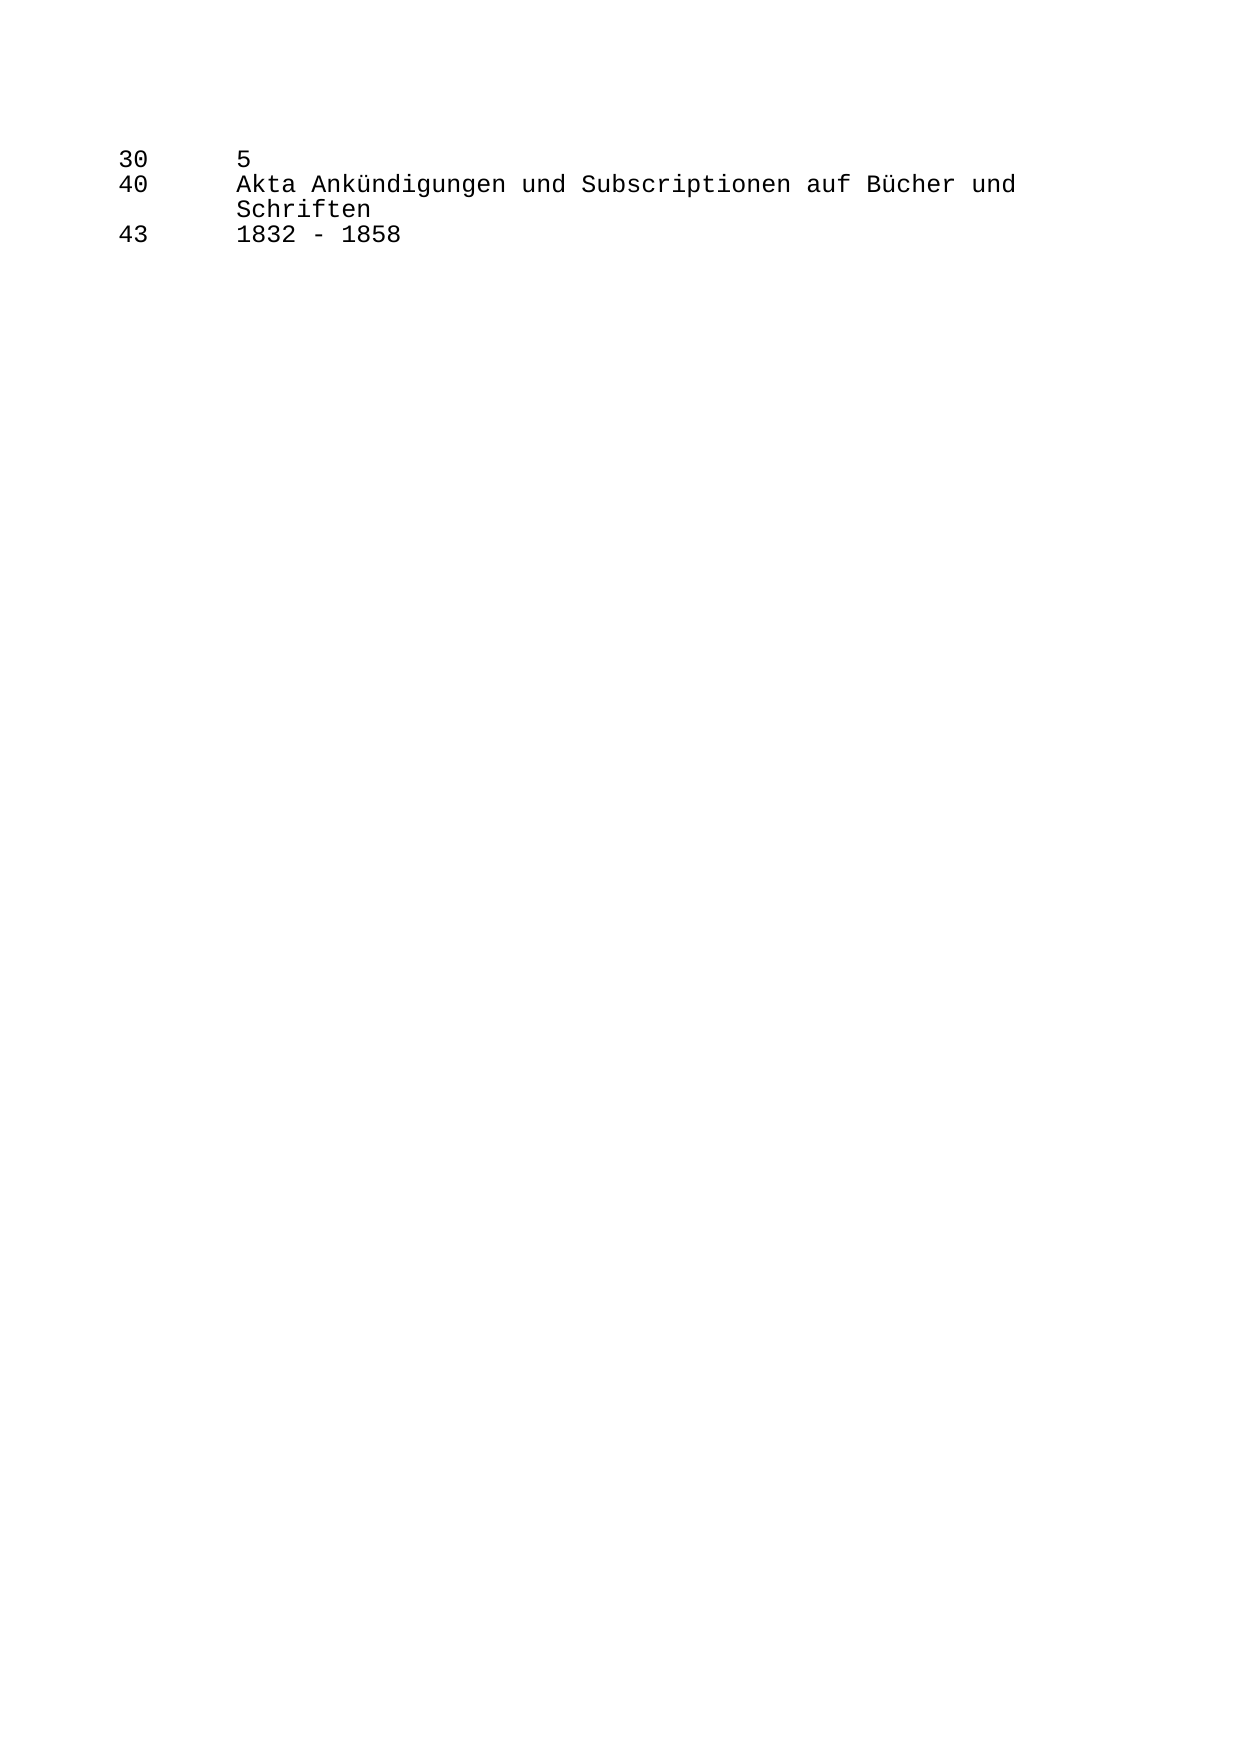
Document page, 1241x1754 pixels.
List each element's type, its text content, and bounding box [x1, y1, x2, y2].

text 30 5 [118, 148, 1122, 173]
text 40 Akta Ankündigungen und s[Subscription]sen auf s[Bücher]s und Schriften [118, 173, 1122, 223]
text 43 1832 - 1858 [118, 223, 1122, 248]
